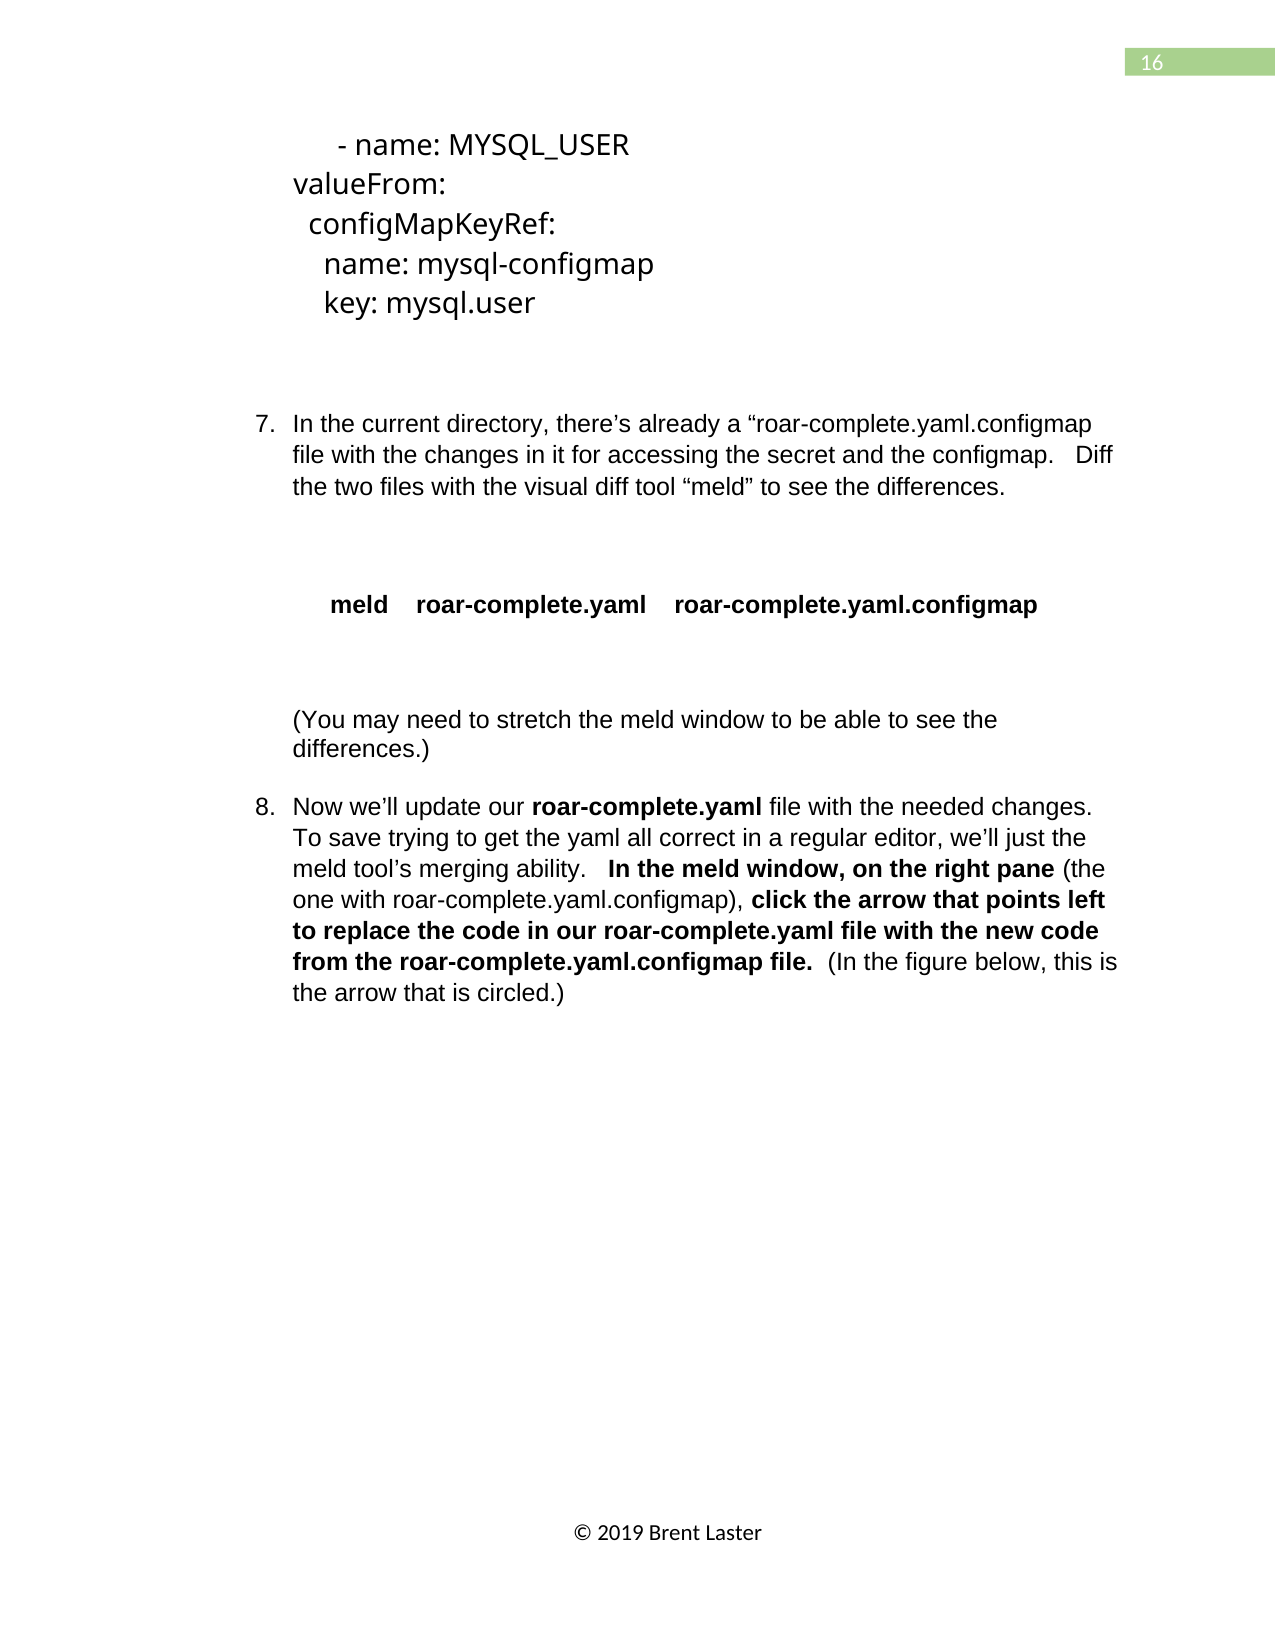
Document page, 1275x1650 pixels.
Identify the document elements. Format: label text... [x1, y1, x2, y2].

text name: mysql-configmap [225, 243, 1125, 283]
text - name: MYSQL_USER [330, 124, 1125, 163]
list Now we’ll update our roar-complete.yaml file with the needed changes. To save trying to get the yaml all correct in a regular editor, we’ll just the meld tool’s merging ability. In the meld window, on the right pane (the one with roar-complete.yaml.configmap), click the arrow that points left to replace the code in our roar-complete.yaml file with the new code from the roar-complete.yaml.configmap file. (In the figure below, this is the arrow that is circled.) [255, 792, 1125, 1007]
text (You may need to stretch the meld window to be able to see the differences.) [292, 705, 1125, 763]
text configMapKeyRef: [225, 203, 1125, 243]
list In the current directory, there’s already a “roar-complete.yaml.configmap file with the changes in it for accessing the secret and the configmap. Diff the two files with the visual diff tool “meld” to see the differences. [255, 409, 1125, 500]
text meld roar-complete.yaml roar-complete.yaml.configmap [292, 589, 1125, 618]
text valueFrom: [225, 163, 1125, 203]
text key: mysql.user [225, 283, 1125, 322]
